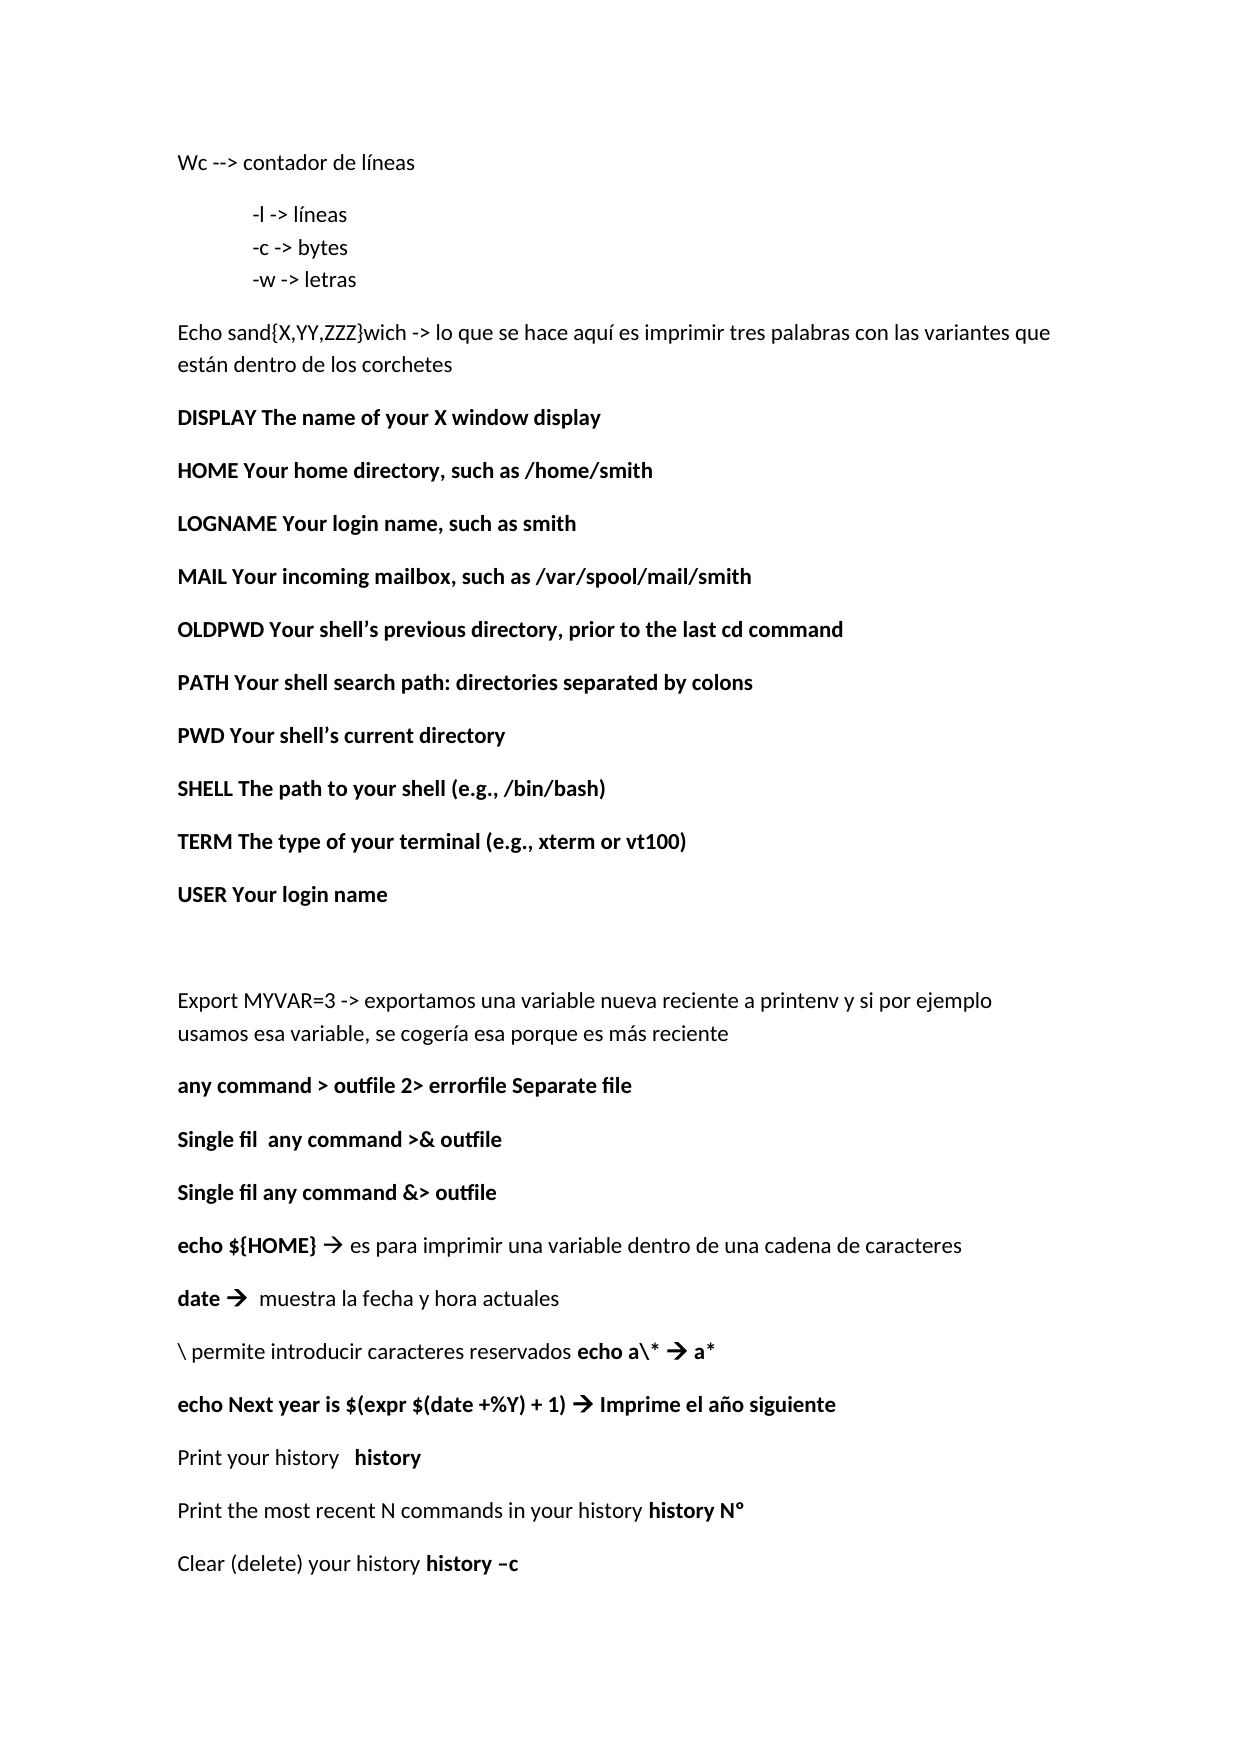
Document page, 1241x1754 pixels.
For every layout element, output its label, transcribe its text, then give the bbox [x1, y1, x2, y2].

list -w -> letras [252, 265, 1063, 293]
list -c -> bytes [252, 233, 1063, 261]
text LOGNAME Your login name, such as smith [177, 509, 1063, 537]
text MAIL Your incoming mailbox, such as /var/spool/mail/smith [177, 562, 1063, 590]
text any command > outfile 2> errorfile Separate file [177, 1072, 1063, 1100]
text \ permite introducir caracteres reservados echo a\* a* [177, 1337, 1063, 1365]
text Export MYVAR=3 -> exportamos una variable nueva reciente a printenv y si por ejemplo usamos esa variable, se cogería esa porque es más reciente [177, 986, 1063, 1047]
text Echo sand{X,YY,ZZZ}wich -> lo que se hace aquí es imprimir tres palabras con las variantes que están dentro de los corchetes [177, 318, 1063, 378]
text Clear (delete) your history history –c [177, 1549, 1063, 1577]
text HOME Your home directory, such as /home/smith [177, 456, 1063, 484]
text echo Next year is $(expr $(date +%Y) + 1) Imprime el año siguiente [177, 1390, 1063, 1418]
text PWD Your shell’s current directory [177, 721, 1063, 749]
text echo ${HOME} es para imprimir una variable dentro de una cadena de caracteres [177, 1231, 1063, 1259]
text date muestra la fecha y hora actuales [177, 1284, 1063, 1312]
text SHELL The path to your shell (e.g., /bin/bash) [177, 774, 1063, 802]
list -l -> líneas [252, 201, 1063, 229]
text Print the most recent N commands in your history history Nº [177, 1496, 1063, 1524]
text OLDPWD Your shell’s previous directory, prior to the last cd command [177, 615, 1063, 643]
text Print your history history [177, 1443, 1063, 1471]
text Single fil any command >& outfile [177, 1125, 1063, 1153]
text USER Your login name [177, 880, 1063, 908]
text DISPLAY The name of your X window display [177, 403, 1063, 431]
text Wc --> contador de líneas [177, 148, 1063, 176]
text PATH Your shell search path: directories separated by colons [177, 668, 1063, 696]
text TERM The type of your terminal (e.g., xterm or vt100) [177, 827, 1063, 855]
text Single fil any command &> outfile [177, 1178, 1063, 1206]
